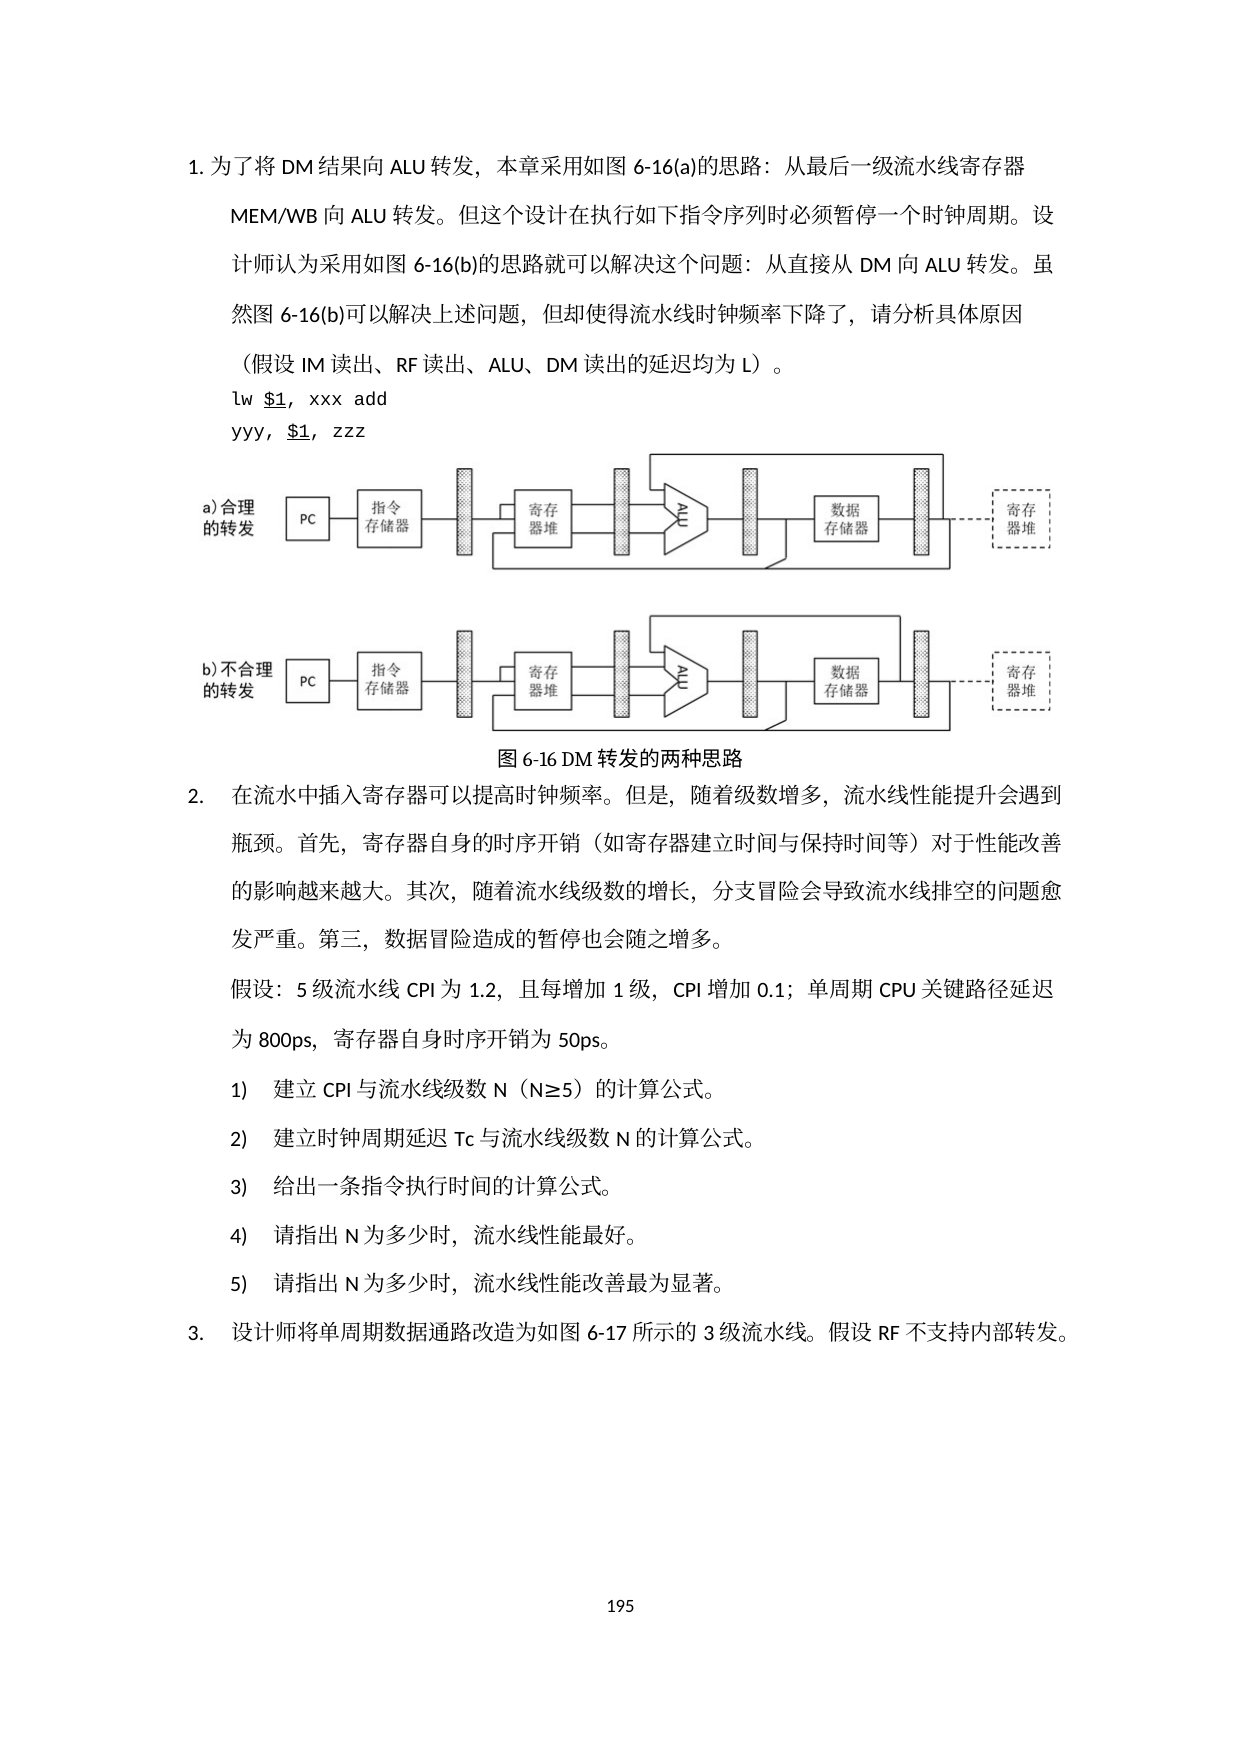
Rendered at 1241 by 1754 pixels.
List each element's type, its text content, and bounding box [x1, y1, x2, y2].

list 建立 CPI 与流水线级数 N（N≥5）的计算公式。 [230, 1072, 1054, 1104]
text 假设：5 级流水线 CPI 为 1.2，且每增加 1 级，CPI 增加 0.1；单周期 CPU 关键路径延迟为 800ps，寄存器自身时序开销为 50ps。 [230, 972, 1054, 1053]
list 建立时钟周期延迟 Tc 与流水线级数 N 的计算公式。 [230, 1121, 1054, 1152]
subtitle 图 6-16 DM 转发的两种思路 [187, 743, 1053, 773]
list 在流水中插入寄存器可以提高时钟频率。但是，随着级数增多，流水线性能提升会遇到瓶颈。首先，寄存器自身的时序开销（如寄存器建立时间与保持时间等）对于性能改善的影响越来越大。其次，随着流水线级数的增长，分支冒险会导致流水线排空的问题愈发严重。第三，数据冒险造成的暂停也会随之增多。 [187, 778, 1064, 953]
list 请指出 N 为多少时，流水线性能最好。 [230, 1218, 1054, 1249]
text 1. 为了将 DM 结果向 ALU 转发，本章采用如图 6-16(a)的思路：从最后一级流水线寄存器 [187, 149, 1054, 181]
picture [191, 453, 1051, 732]
text lw $1, xxx add yyy, $1, zzz [230, 389, 411, 443]
list 请指出 N 为多少时，流水线性能改善最为显著。 [230, 1266, 1054, 1298]
list 设计师将单周期数据通路改造为如图 6-17 所示的 3 级流水线。假设 RF 不支持内部转发。 [187, 1315, 1064, 1392]
list 给出一条指令执行时间的计算公式。 [230, 1169, 1054, 1201]
text MEM/WB 向 ALU 转发。但这个设计在执行如下指令序列时必须暂停一个时钟周期。设计师认为采用如图 6-16(b)的思路就可以解决这个问题：从直接从 DM 向 ALU 转发。虽然图 6-16(b)可以解决上述问题，但却使得流水线时钟频率下降了，请分析具体原因 [230, 198, 1054, 329]
text （假设 IM 读出、RF 读出、ALU、DM 读出的延迟均为 L）。 [230, 347, 1054, 379]
